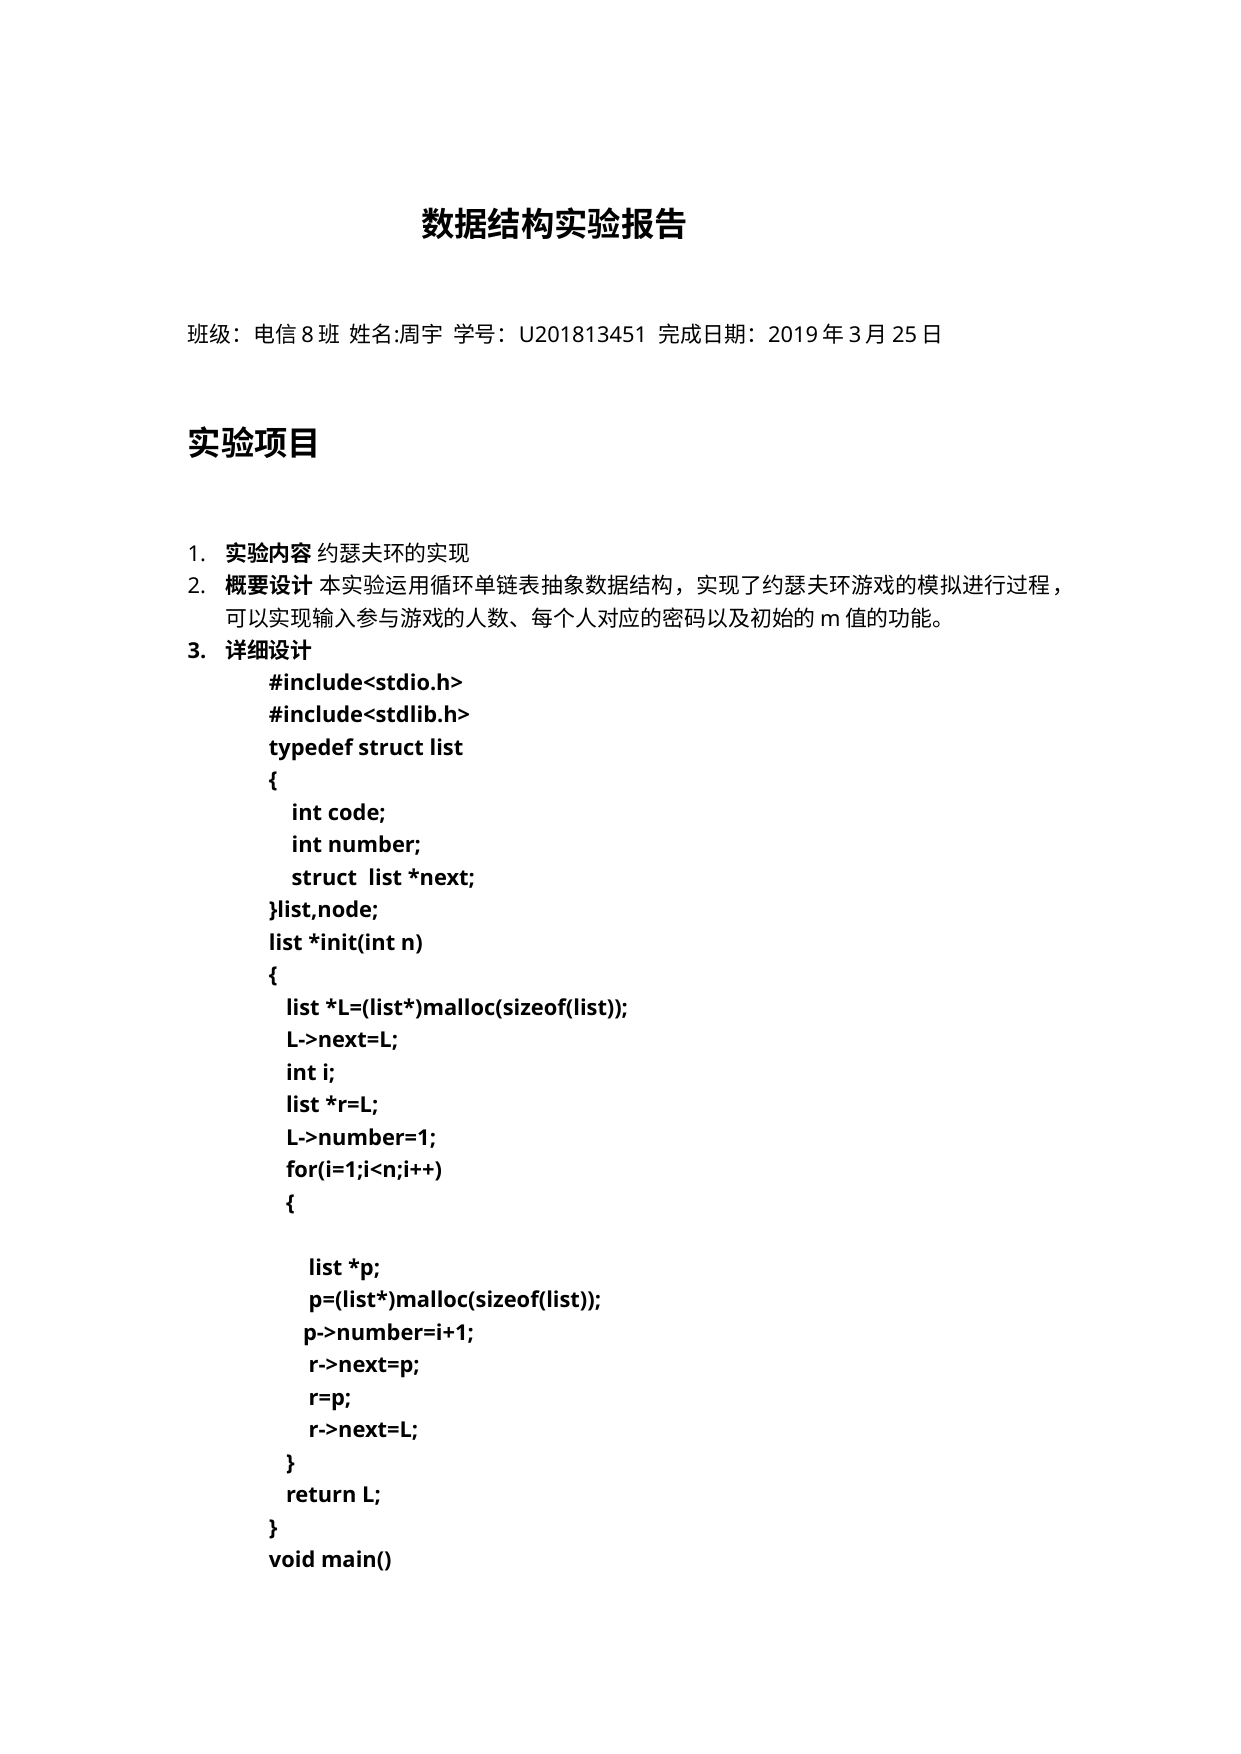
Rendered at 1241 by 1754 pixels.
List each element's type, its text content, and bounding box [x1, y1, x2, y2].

list list *L=(list*)malloc(sizeof(list)); [225, 991, 1053, 1023]
list list *r=L; [225, 1088, 1053, 1121]
list p->number=i+1; [225, 1316, 1053, 1348]
list p=(list*)malloc(sizeof(list)); [225, 1283, 1053, 1316]
list { [225, 958, 1053, 991]
list r=p; [225, 1381, 1053, 1413]
list { [225, 763, 1053, 796]
list L->next=L; [225, 1023, 1053, 1056]
list { [225, 1186, 1053, 1218]
list list *p; [225, 1251, 1053, 1283]
list #include<stdlib.h> [225, 698, 1053, 731]
subtitle 实验项目 [187, 408, 1053, 473]
subtitle 数据结构实验报告 [187, 189, 1053, 254]
list 详细设计 [187, 633, 1053, 666]
list typedef struct list [225, 731, 1053, 763]
list L->number=1; [225, 1121, 1053, 1153]
list struct list *next; [225, 861, 1053, 893]
list r->next=p; [225, 1348, 1053, 1381]
text 班级：电信8班 姓名:周宇 学号：U201813451 完成日期：2019年3月25日 [187, 316, 1053, 349]
list void main() [225, 1543, 1053, 1576]
list #include<stdio.h> [225, 666, 1053, 698]
list list *init(int n) [225, 926, 1053, 958]
list 实验内容 约瑟夫环的实现 [187, 536, 1053, 568]
list } [225, 1511, 1053, 1543]
list 概要设计 本实验运用循环单链表抽象数据结构，实现了约瑟夫环游戏的模拟进行过程，可以实现输入参与游戏的人数、每个人对应的密码以及初始的m值的功能。 [187, 568, 1053, 633]
list for(i=1;i<n;i++) [225, 1153, 1053, 1186]
list return L; [225, 1478, 1053, 1511]
list }list,node; [225, 893, 1053, 926]
list r->next=L; [225, 1413, 1053, 1446]
list } [225, 1446, 1053, 1478]
list int number; [225, 828, 1053, 861]
list int i; [225, 1056, 1053, 1088]
list int code; [225, 796, 1053, 828]
